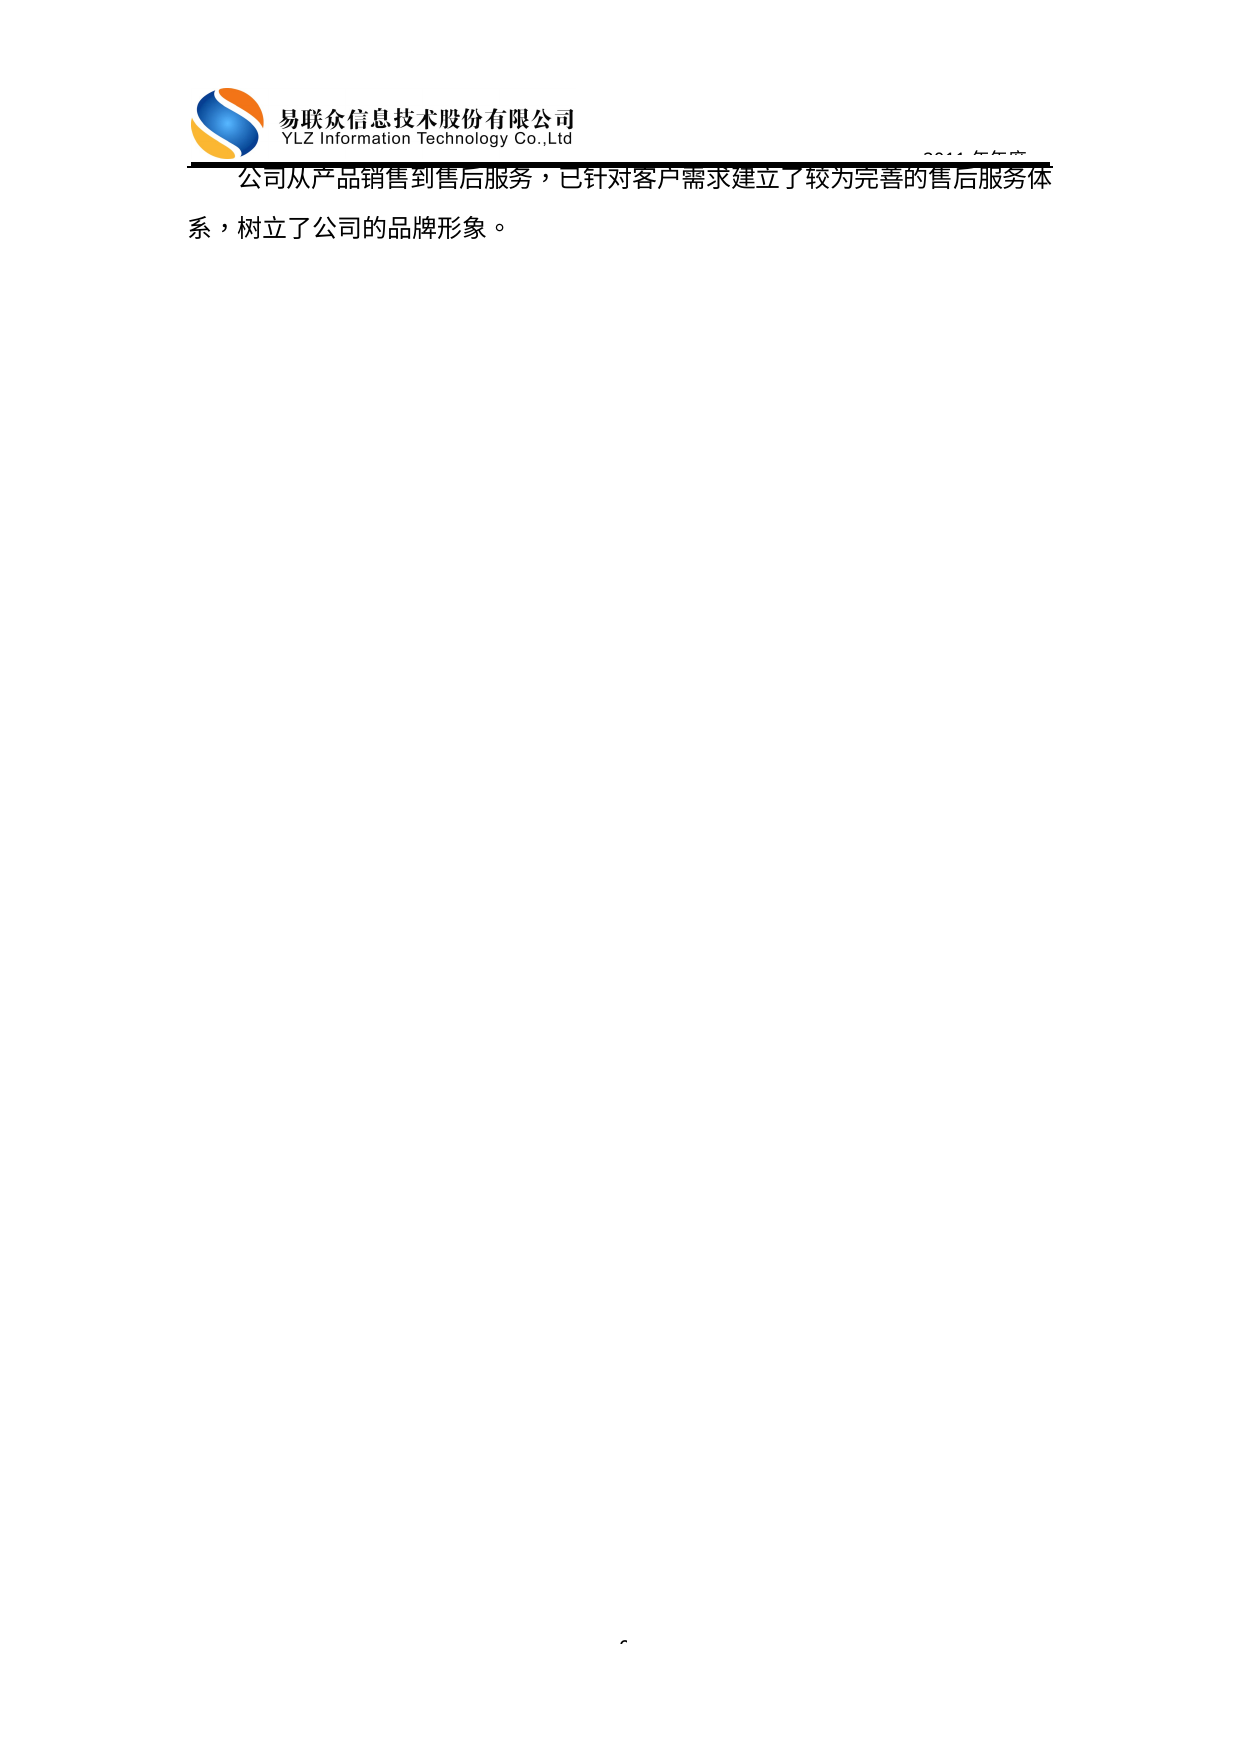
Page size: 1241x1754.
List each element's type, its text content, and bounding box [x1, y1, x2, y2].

picture [191, 88, 576, 159]
text 公司从产品销售到售后服务，已针对客户需求建立了较为完善的售后服务体 系，树立了公司的品牌形象。 [187, 160, 1053, 245]
